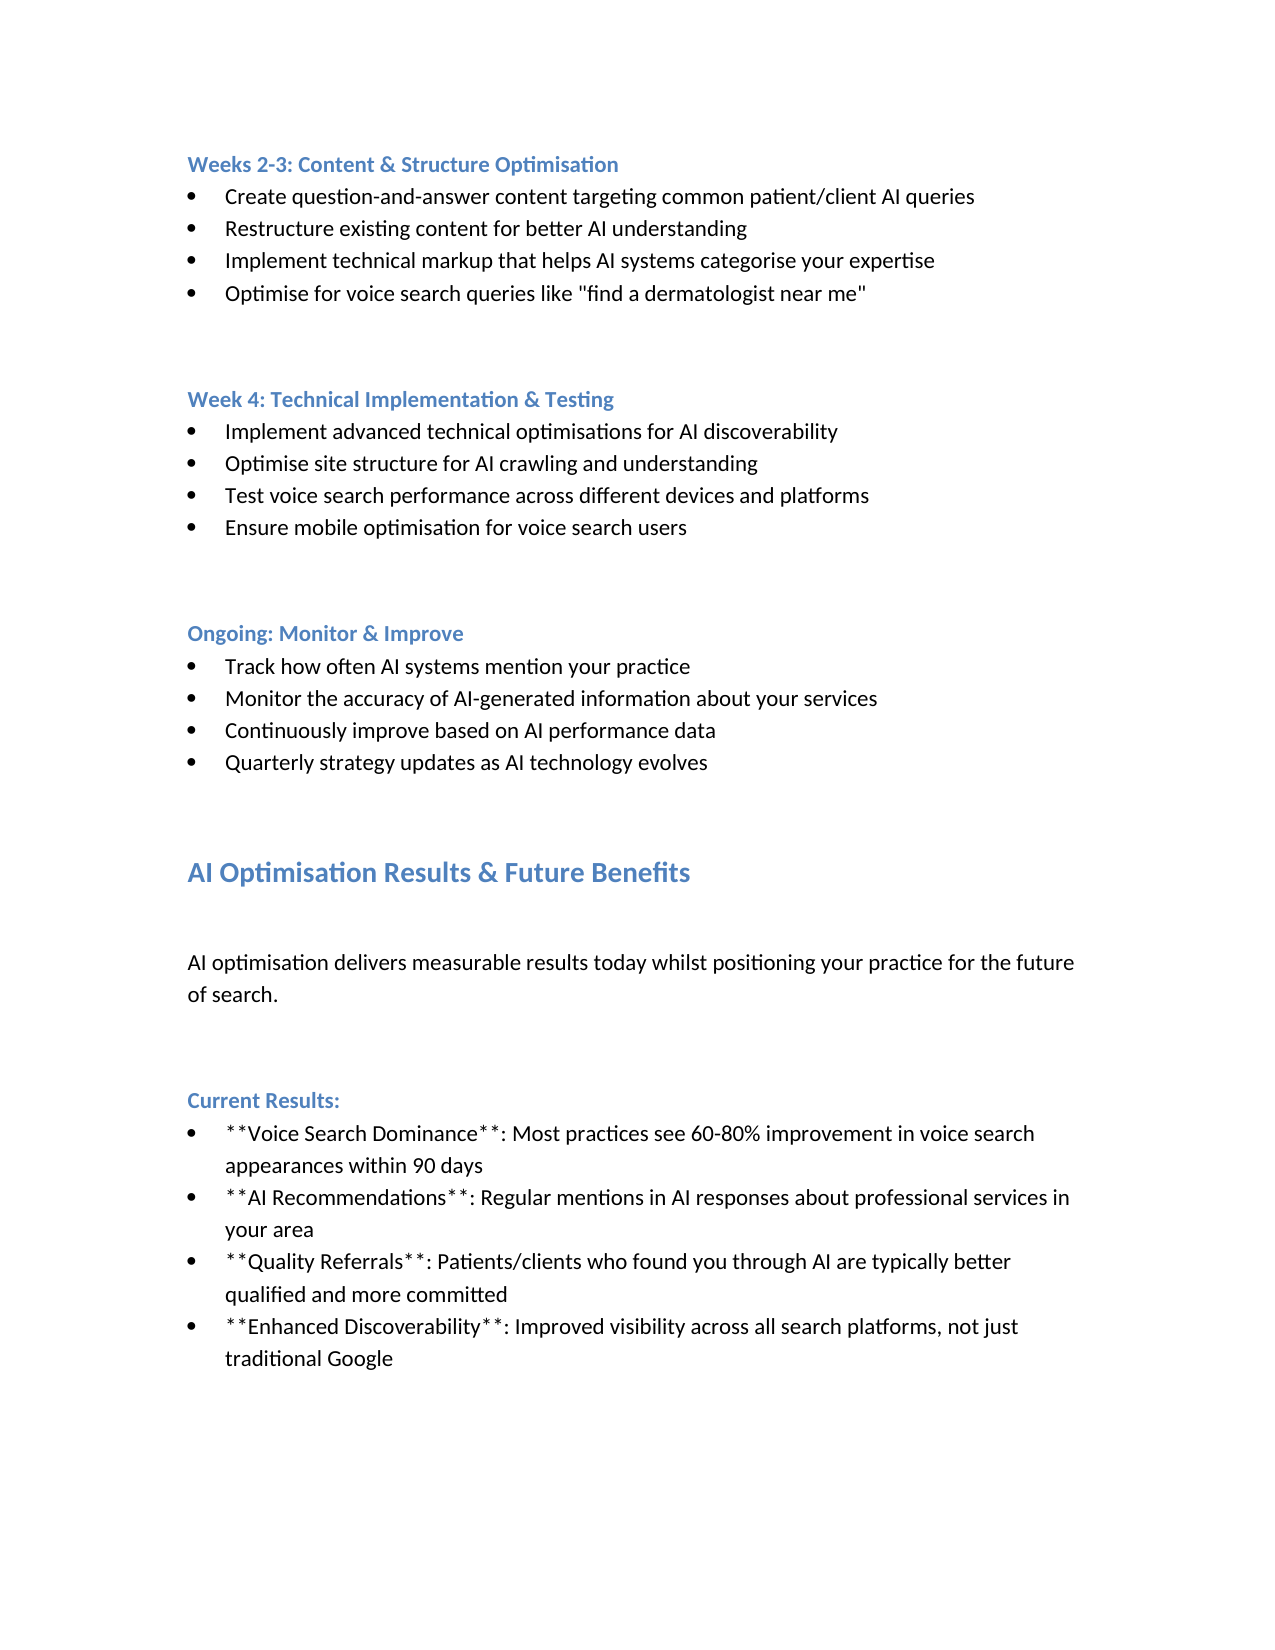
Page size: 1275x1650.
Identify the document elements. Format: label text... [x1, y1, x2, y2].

list **Quality Referrals**: Patients/clients who found you through AI are typically better qualified and more committed [187, 1247, 1087, 1308]
list **AI Recommendations**: Regular mentions in AI responses about professional services in your area [187, 1183, 1087, 1243]
list Implement technical markup that helps AI systems categorise your expertise [187, 247, 1087, 274]
list Quarterly strategy updates as AI technology evolves [187, 748, 1087, 776]
list Track how often AI systems mention your practice [187, 652, 1087, 680]
list **Enhanced Discoverability**: Improved visibility across all search platforms, not just traditional Google [187, 1312, 1087, 1372]
subtitle AI Optimisation Results & Future Benefits [187, 854, 1087, 890]
subtitle Ongoing: Monitor & Improve [187, 619, 1087, 648]
list **Voice Search Dominance**: Most practices see 60-80% improvement in voice search appearances within 90 days [187, 1119, 1087, 1179]
subtitle Weeks 2-3: Content & Structure Optimisation [187, 150, 1087, 178]
list Restructure existing content for better AI understanding [187, 214, 1087, 242]
text AI optimisation delivers measurable results today whilst positioning your practice for the future of search. [187, 948, 1087, 1008]
list Optimise site structure for AI crawling and understanding [187, 449, 1087, 477]
list Test voice search performance across different devices and platforms [187, 481, 1087, 509]
list Implement advanced technical optimisations for AI discoverability [187, 417, 1087, 445]
list Continuously improve based on AI performance data [187, 716, 1087, 744]
subtitle Current Results: [187, 1087, 1087, 1114]
list Monitor the accuracy of AI-generated information about your services [187, 684, 1087, 712]
subtitle Week 4: Technical Implementation & Testing [187, 385, 1087, 413]
list Ensure mobile optimisation for voice search users [187, 513, 1087, 542]
list Create question-and-answer content targeting common patient/client AI queries [187, 182, 1087, 210]
list Optimise for voice search queries like "find a dermatologist near me" [187, 279, 1087, 307]
